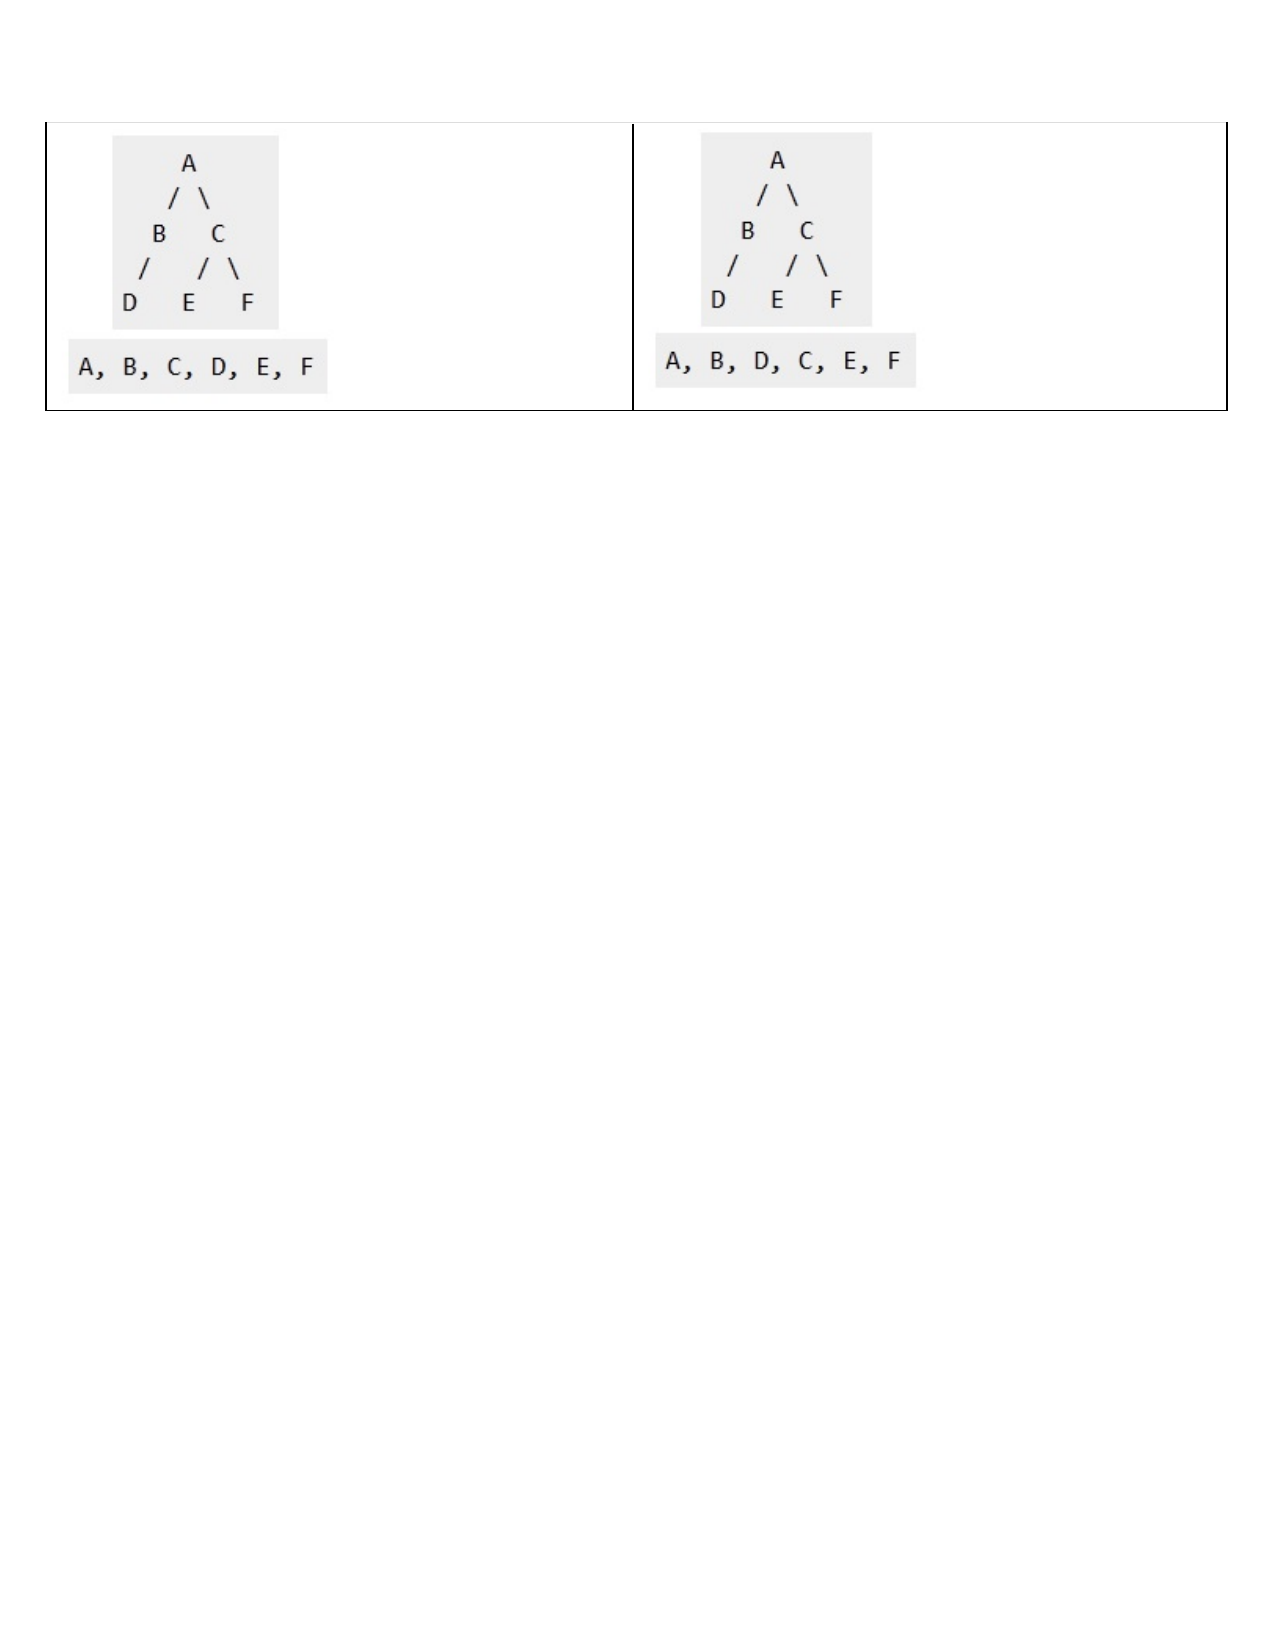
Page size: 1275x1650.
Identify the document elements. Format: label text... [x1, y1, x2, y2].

picture [648, 128, 932, 399]
table_cell Example : [634, 123, 1226, 409]
picture [61, 128, 334, 405]
table_cell Example : [47, 123, 633, 409]
